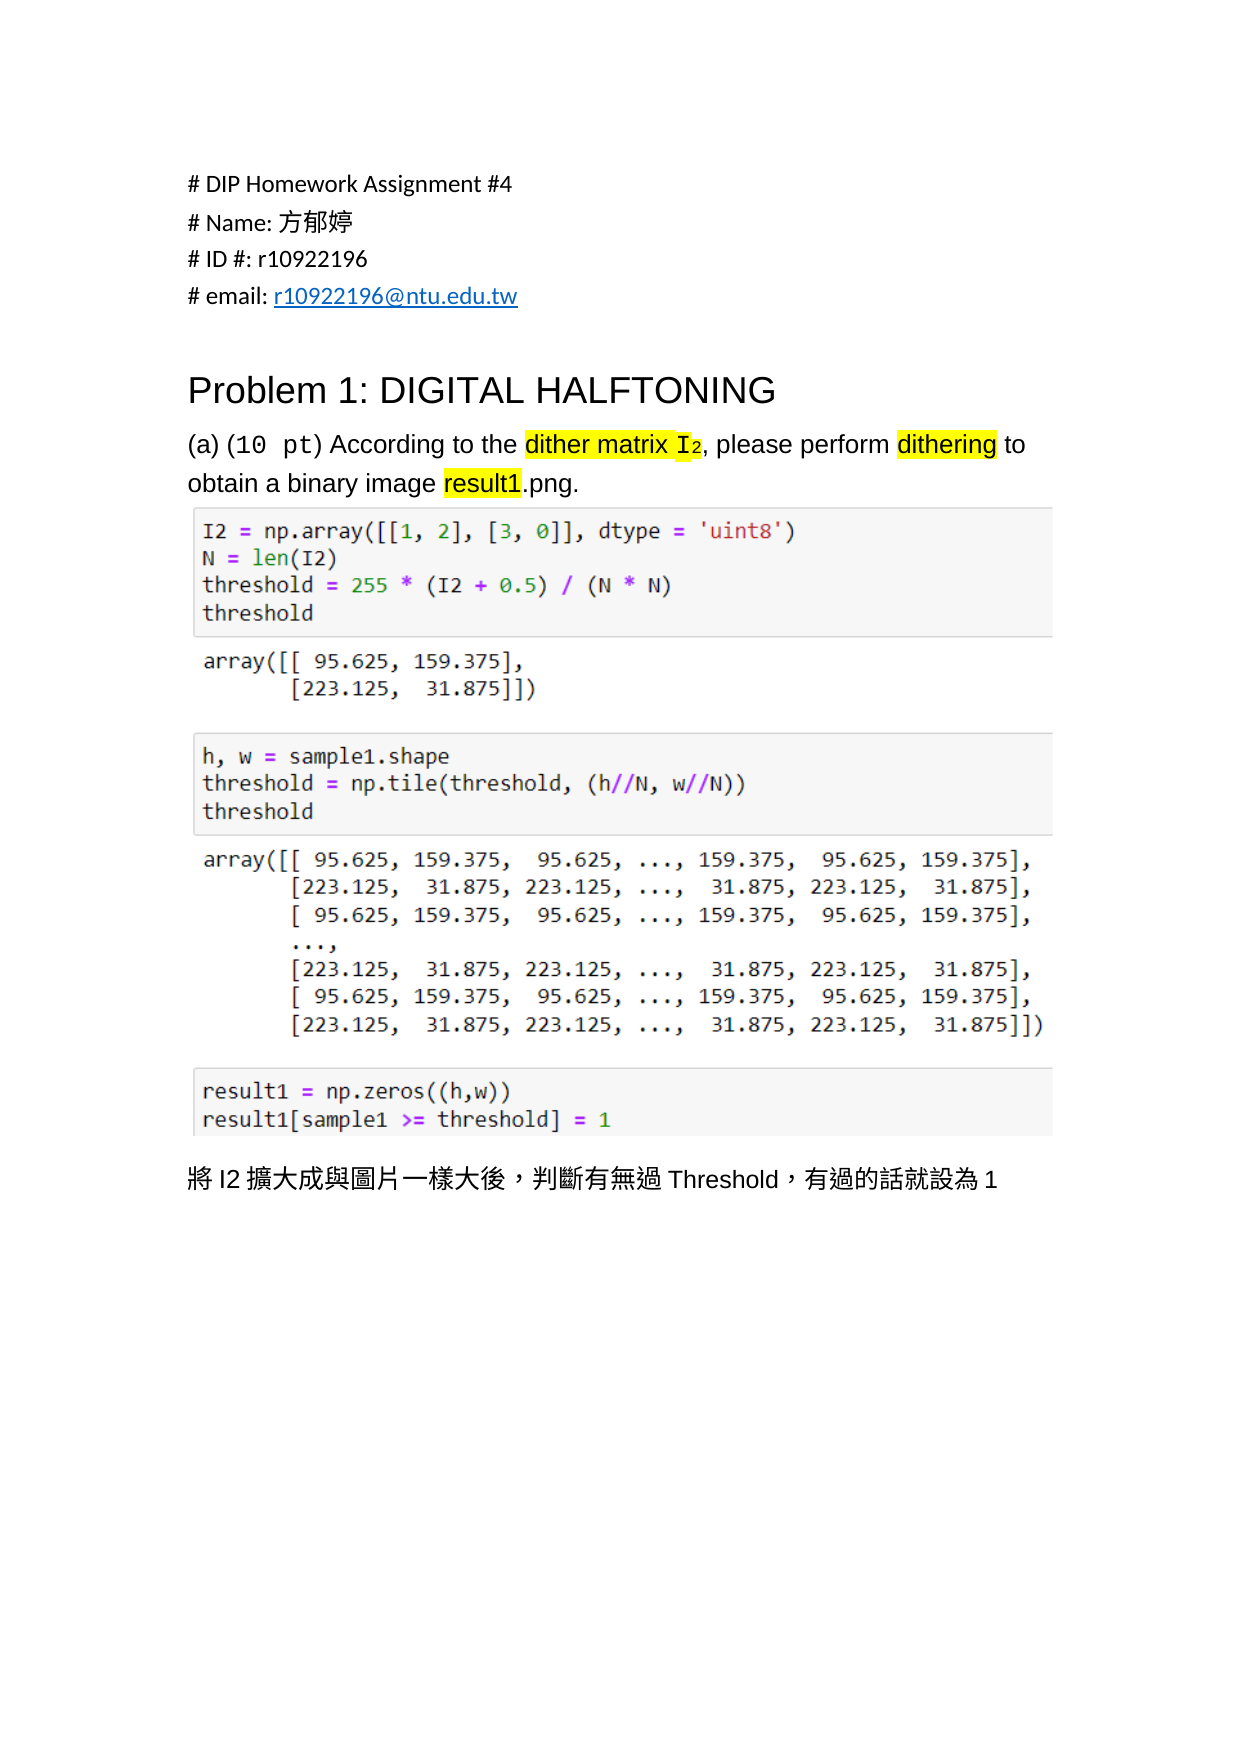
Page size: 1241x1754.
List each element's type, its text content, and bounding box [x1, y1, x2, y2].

text # Name: 方郁婷 [187, 202, 1053, 239]
text Problem 1: DIGITAL HALFTONING (a) (10 pt) According to the dither matrix I2, please perform dithering to obtain a binary image result1.png. [187, 352, 1053, 502]
text # DIP Homework Assignment #4 [187, 164, 1053, 202]
picture [187, 502, 1053, 1136]
text # ID #: r10922196 [187, 239, 1053, 277]
text 將I2擴大成與圖片一樣大後，判斷有無過Threshold，有過的話就設為1 [187, 1139, 1053, 1214]
text # email: r10922196@ntu.edu.tw [187, 277, 1053, 314]
